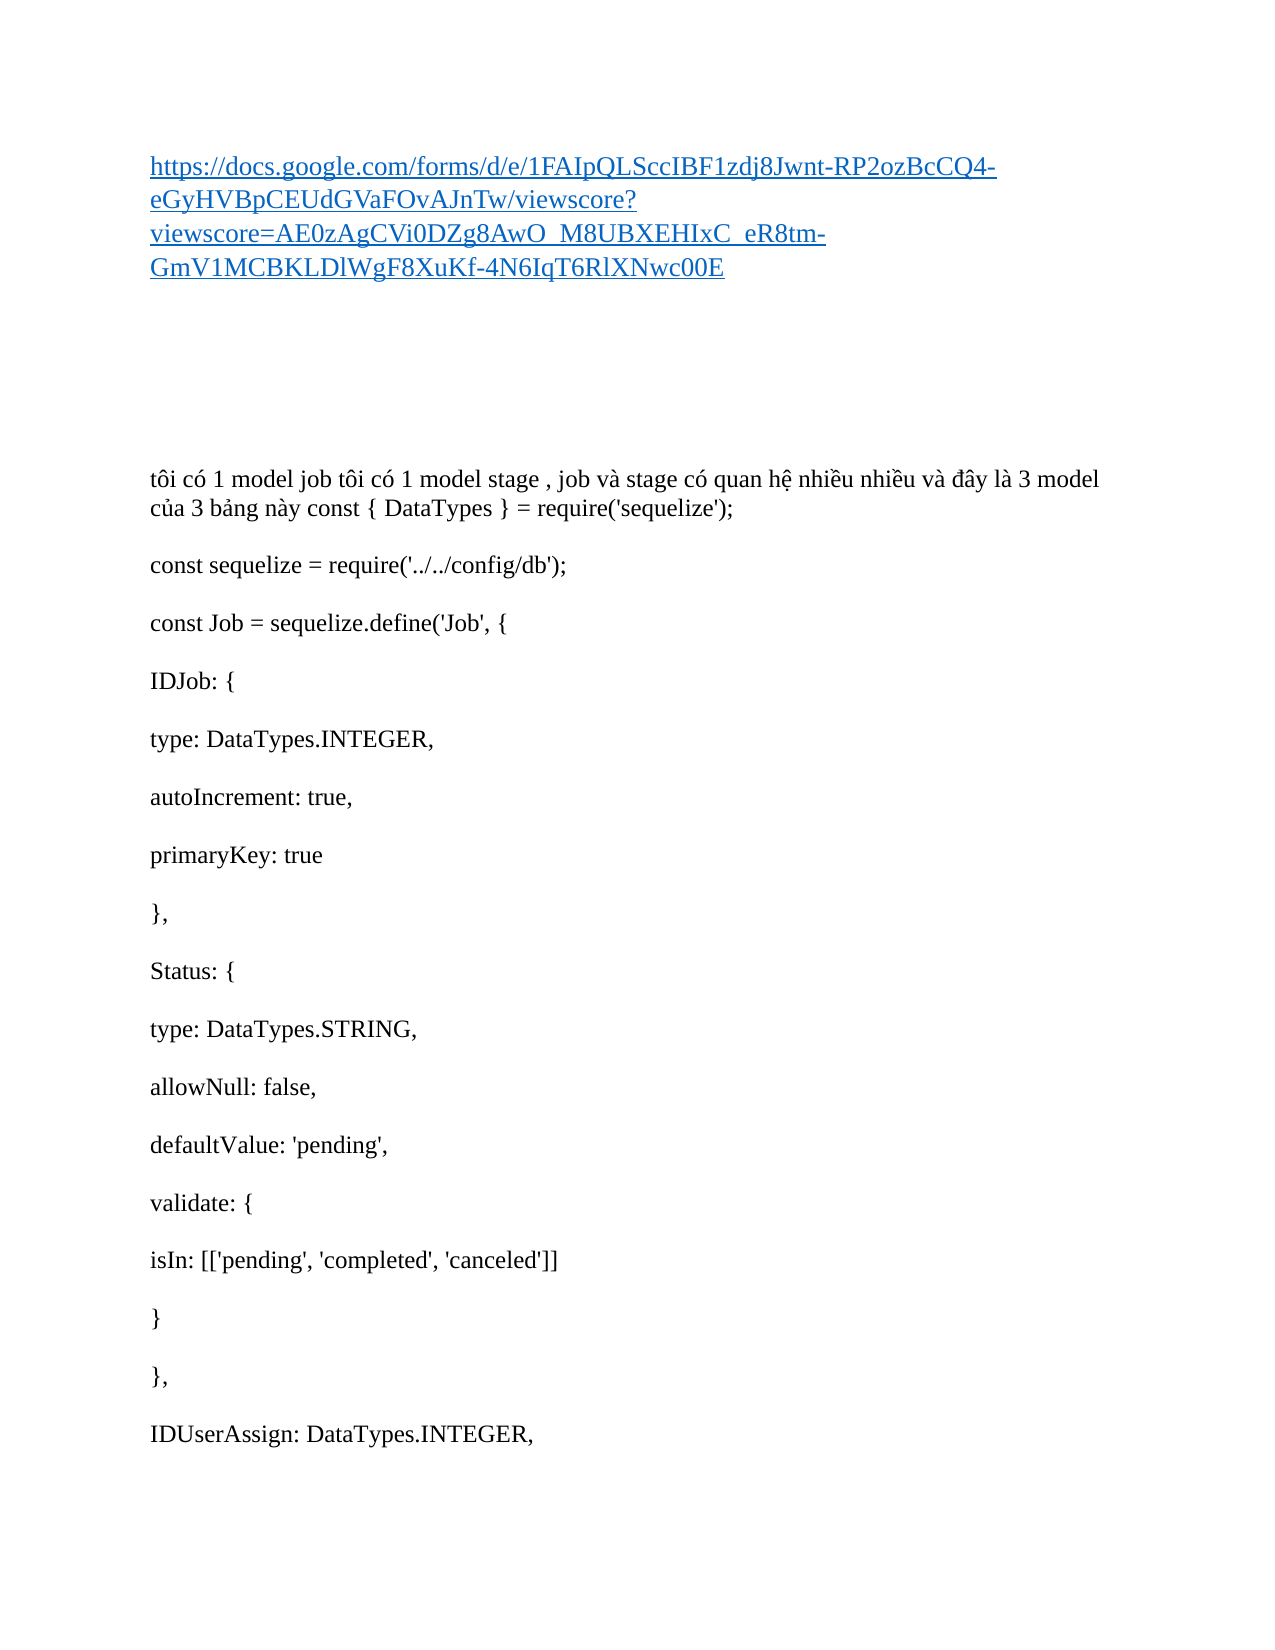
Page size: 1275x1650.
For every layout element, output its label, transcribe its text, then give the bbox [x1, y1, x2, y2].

text type: DataTypes.STRING, [150, 1014, 1125, 1043]
text https://docs.google.com/forms/d/e/1FAIpQLSccIBF1zdj8Jwnt-RP2ozBcCQ4-eGyHVBpCEUdGVaFOvAJnTw/viewscore?viewscore=AE0zAgCVi0DZg8AwO_M8UBXEHIxC_eR8tm-GmV1MCBKLDlWgF8XuKf-4N6IqT6RlXNwc00E [150, 150, 1125, 282]
text Status: { [150, 956, 1125, 985]
text const sequelize = require('../../config/db'); [150, 551, 1125, 579]
text primaryKey: true [150, 840, 1125, 869]
text validate: { [150, 1188, 1125, 1216]
text IDUserAssign: DataTypes.INTEGER, [150, 1419, 1125, 1448]
text allowNull: false, [150, 1072, 1125, 1101]
text }, [150, 1361, 1125, 1390]
text const Job = sequelize.define('Job', { [150, 608, 1125, 637]
text type: DataTypes.INTEGER, [150, 724, 1125, 753]
text isIn: [['pending', 'completed', 'canceled']] [150, 1246, 1125, 1274]
text } [150, 1303, 1125, 1332]
text autoIncrement: true, [150, 782, 1125, 811]
text }, [150, 898, 1125, 927]
text IDJob: { [150, 666, 1125, 695]
text tôi có 1 model job tôi có 1 model stage , job và stage có quan hệ nhiều nhiều và đây là 3 model của 3 bảng này const { DataTypes } = require('sequelize'); [150, 464, 1125, 521]
text defaultValue: 'pending', [150, 1130, 1125, 1158]
